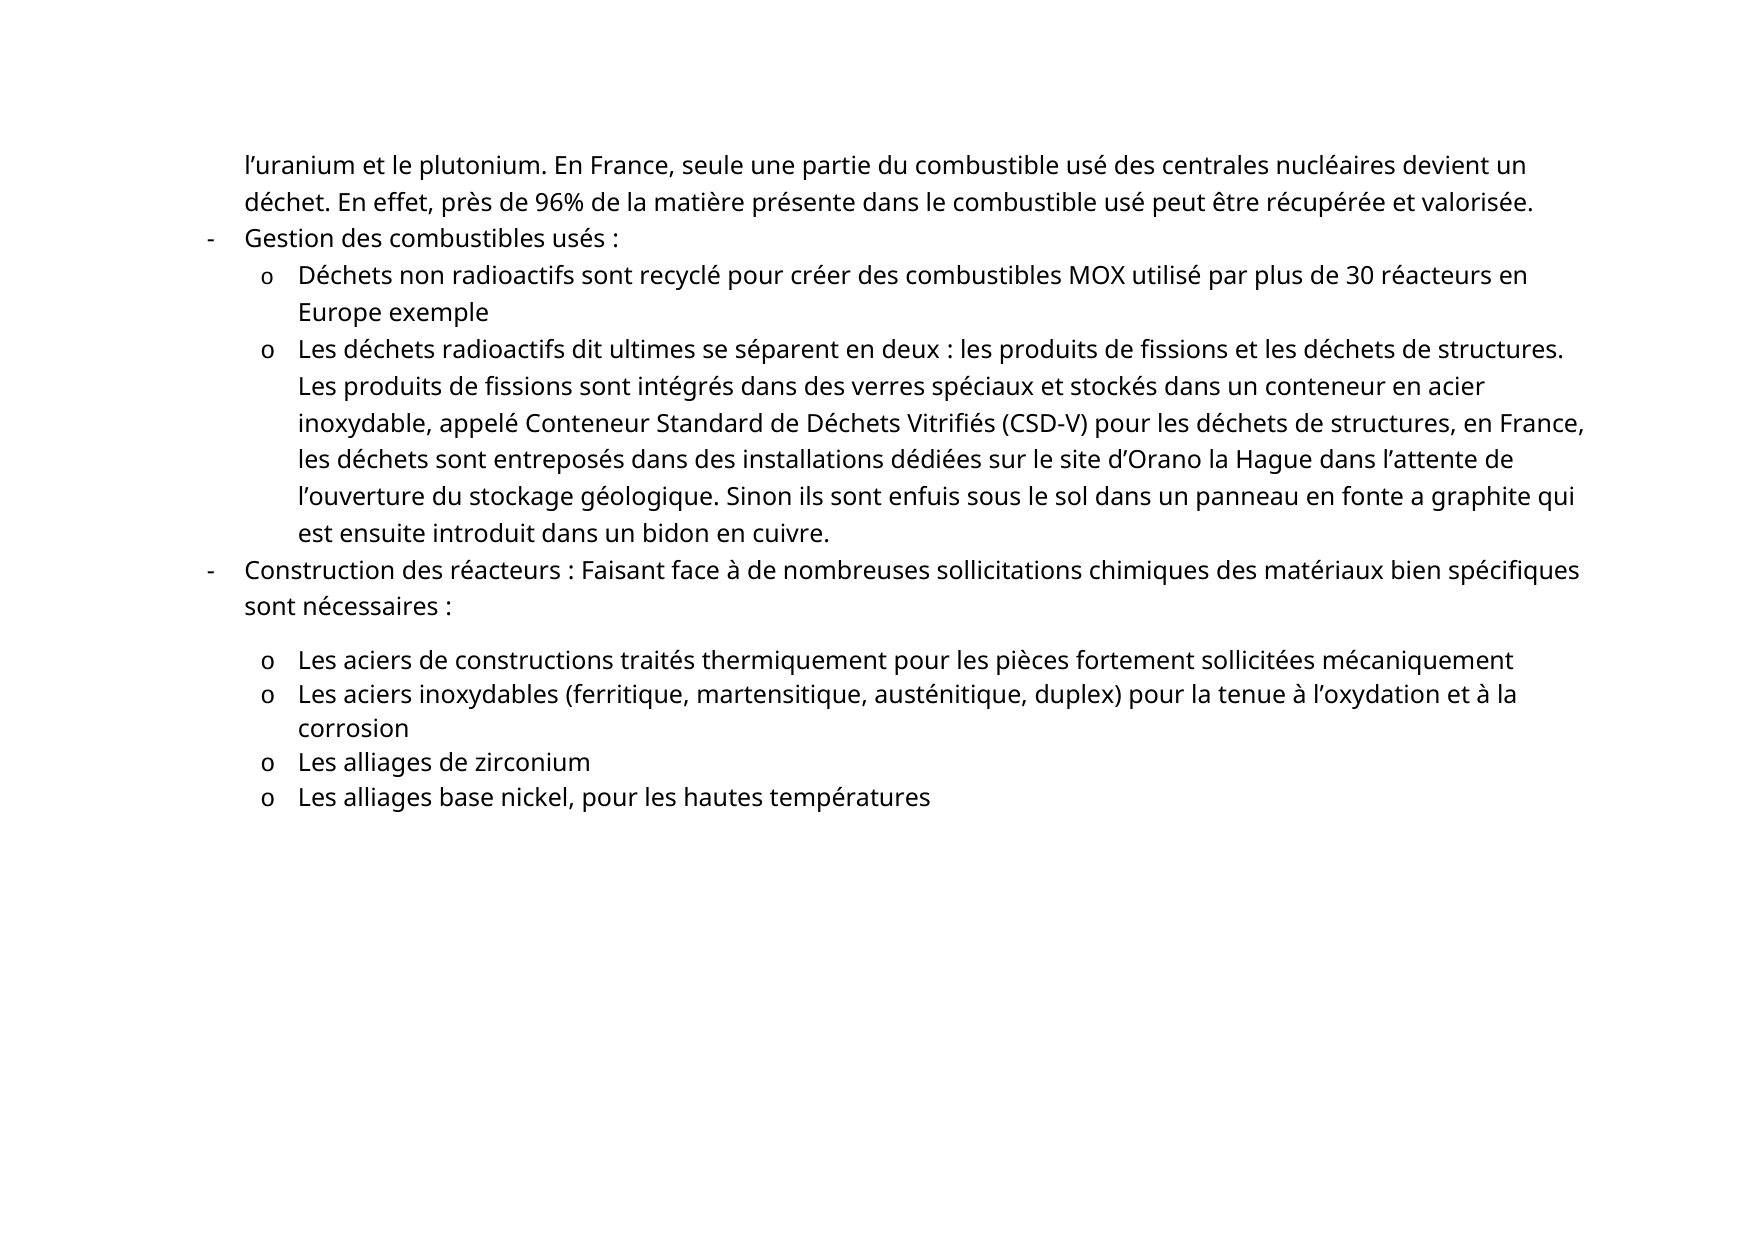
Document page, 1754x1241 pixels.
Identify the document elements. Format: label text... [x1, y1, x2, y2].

list Les alliages de zirconium [260, 745, 1606, 779]
list Les alliages base nickel, pour les hautes températures [260, 779, 1606, 814]
list Les aciers inoxydables (ferritique, martensitique, austénitique, duplex) pour la tenue à l’oxydation et à la corrosion [260, 677, 1606, 745]
list Construction des réacteurs : Faisant face à de nombreuses sollicitations chimiques des matériaux bien spécifiques sont nécessaires : [207, 552, 1606, 623]
list Les aciers de constructions traités thermiquement pour les pièces fortement sollicitées mécaniquement [260, 642, 1606, 677]
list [207, 148, 1606, 218]
list Déchets non radioactifs sont recyclé pour créer des combustibles MOX utilisé par plus de 30 réacteurs en Europe exemple [260, 258, 1606, 329]
list Gestion des combustibles usés : [207, 221, 1606, 255]
list Les déchets radioactifs dit ultimes se séparent en deux : les produits de fissions et les déchets de structures. Les produits de fissions sont intégrés dans des verres spéciaux et stockés dans un conteneur en acier inoxydable, appelé Conteneur Standard de Déchets Vitrifiés (CSD-V) pour les déchets de structures, en France, les déchets sont entreposés dans des installations dédiées sur le site d’Orano la Hague dans l’attente de l’ouverture du stockage géologique. Sinon ils sont enfuis sous le sol dans un panneau en fonte a graphite qui est ensuite introduit dans un bidon en cuivre. [260, 331, 1606, 549]
